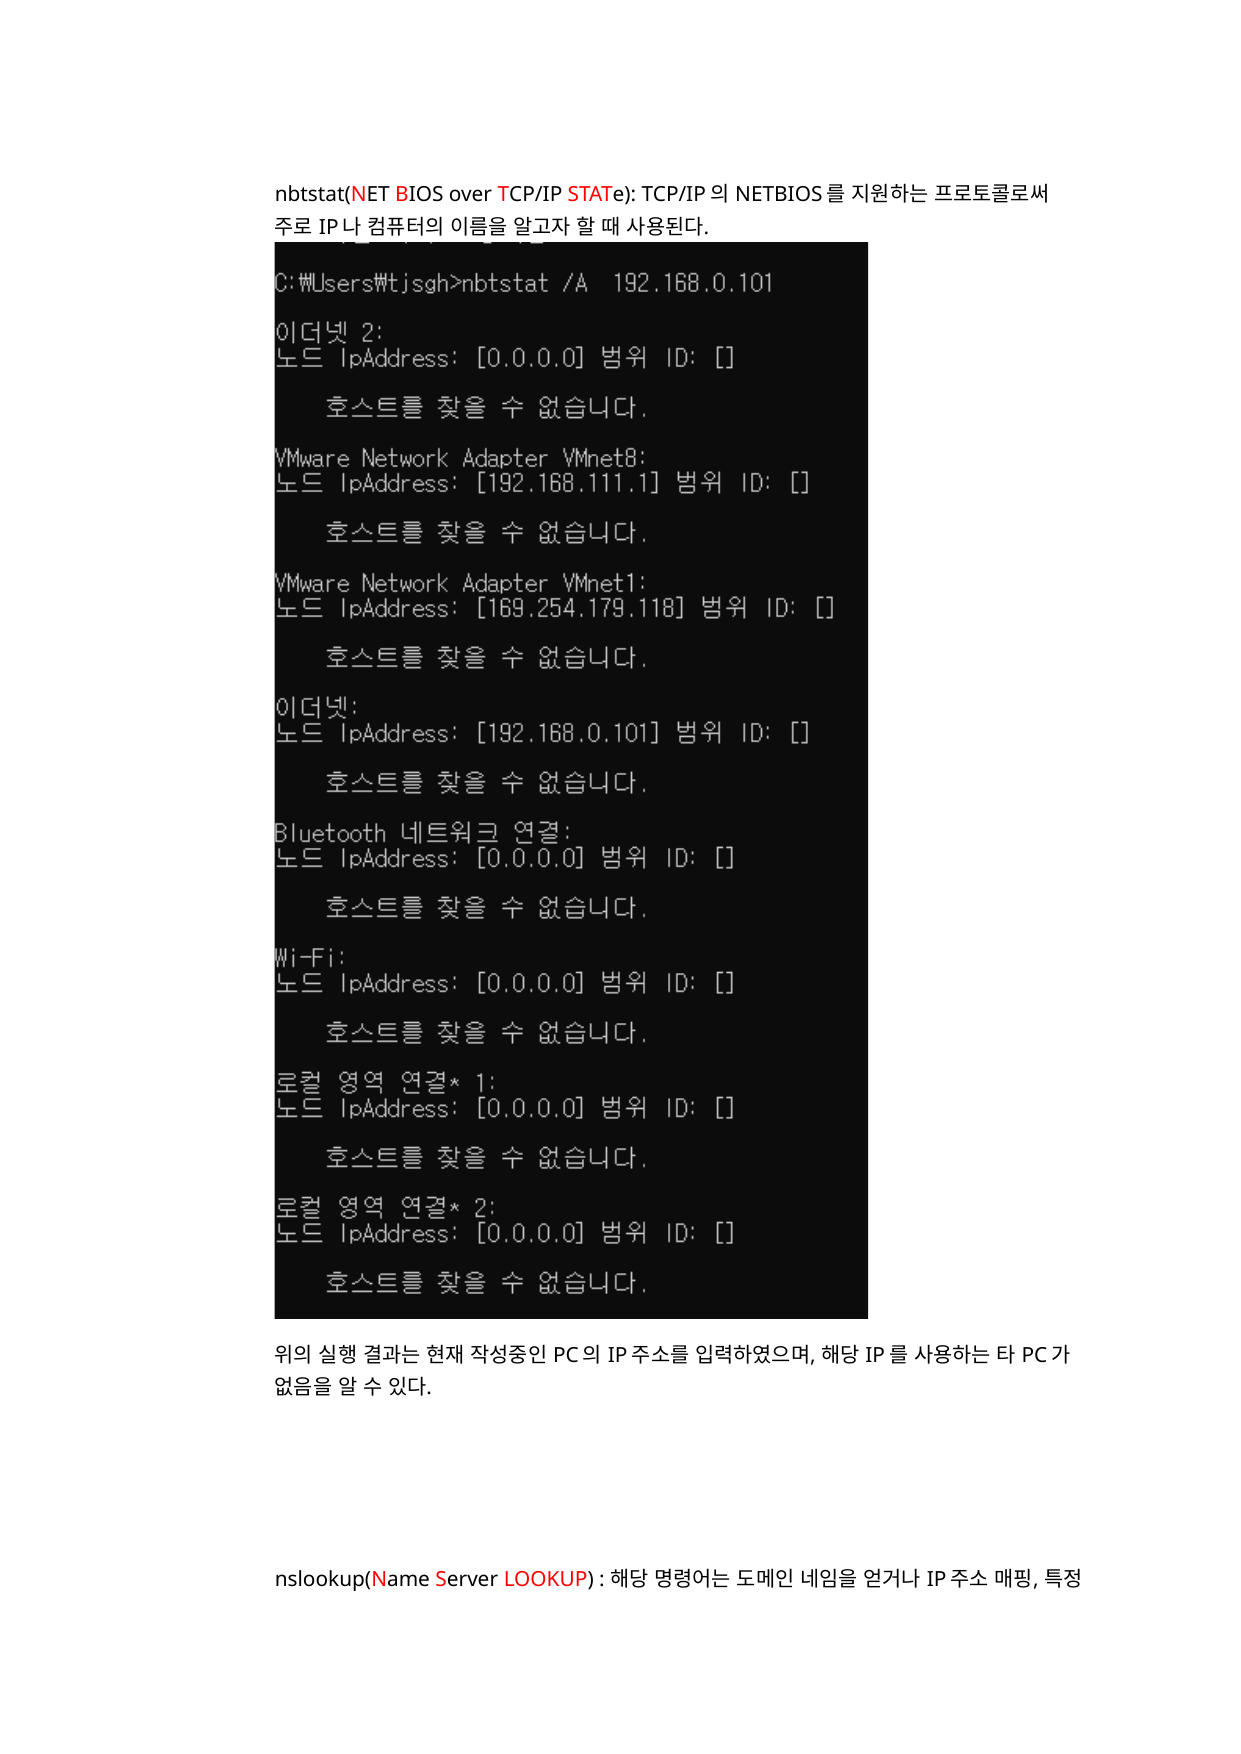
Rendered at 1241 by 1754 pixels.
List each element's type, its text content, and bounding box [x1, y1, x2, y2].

list 위의 실행 결과는 현재 작성중인 PC의 IP주소를 입력하였으며, 해당 IP를 사용하는 타 PC가 없음을 알 수 있다. [274, 1338, 1090, 1401]
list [274, 1562, 1090, 1592]
picture [274, 242, 869, 1319]
